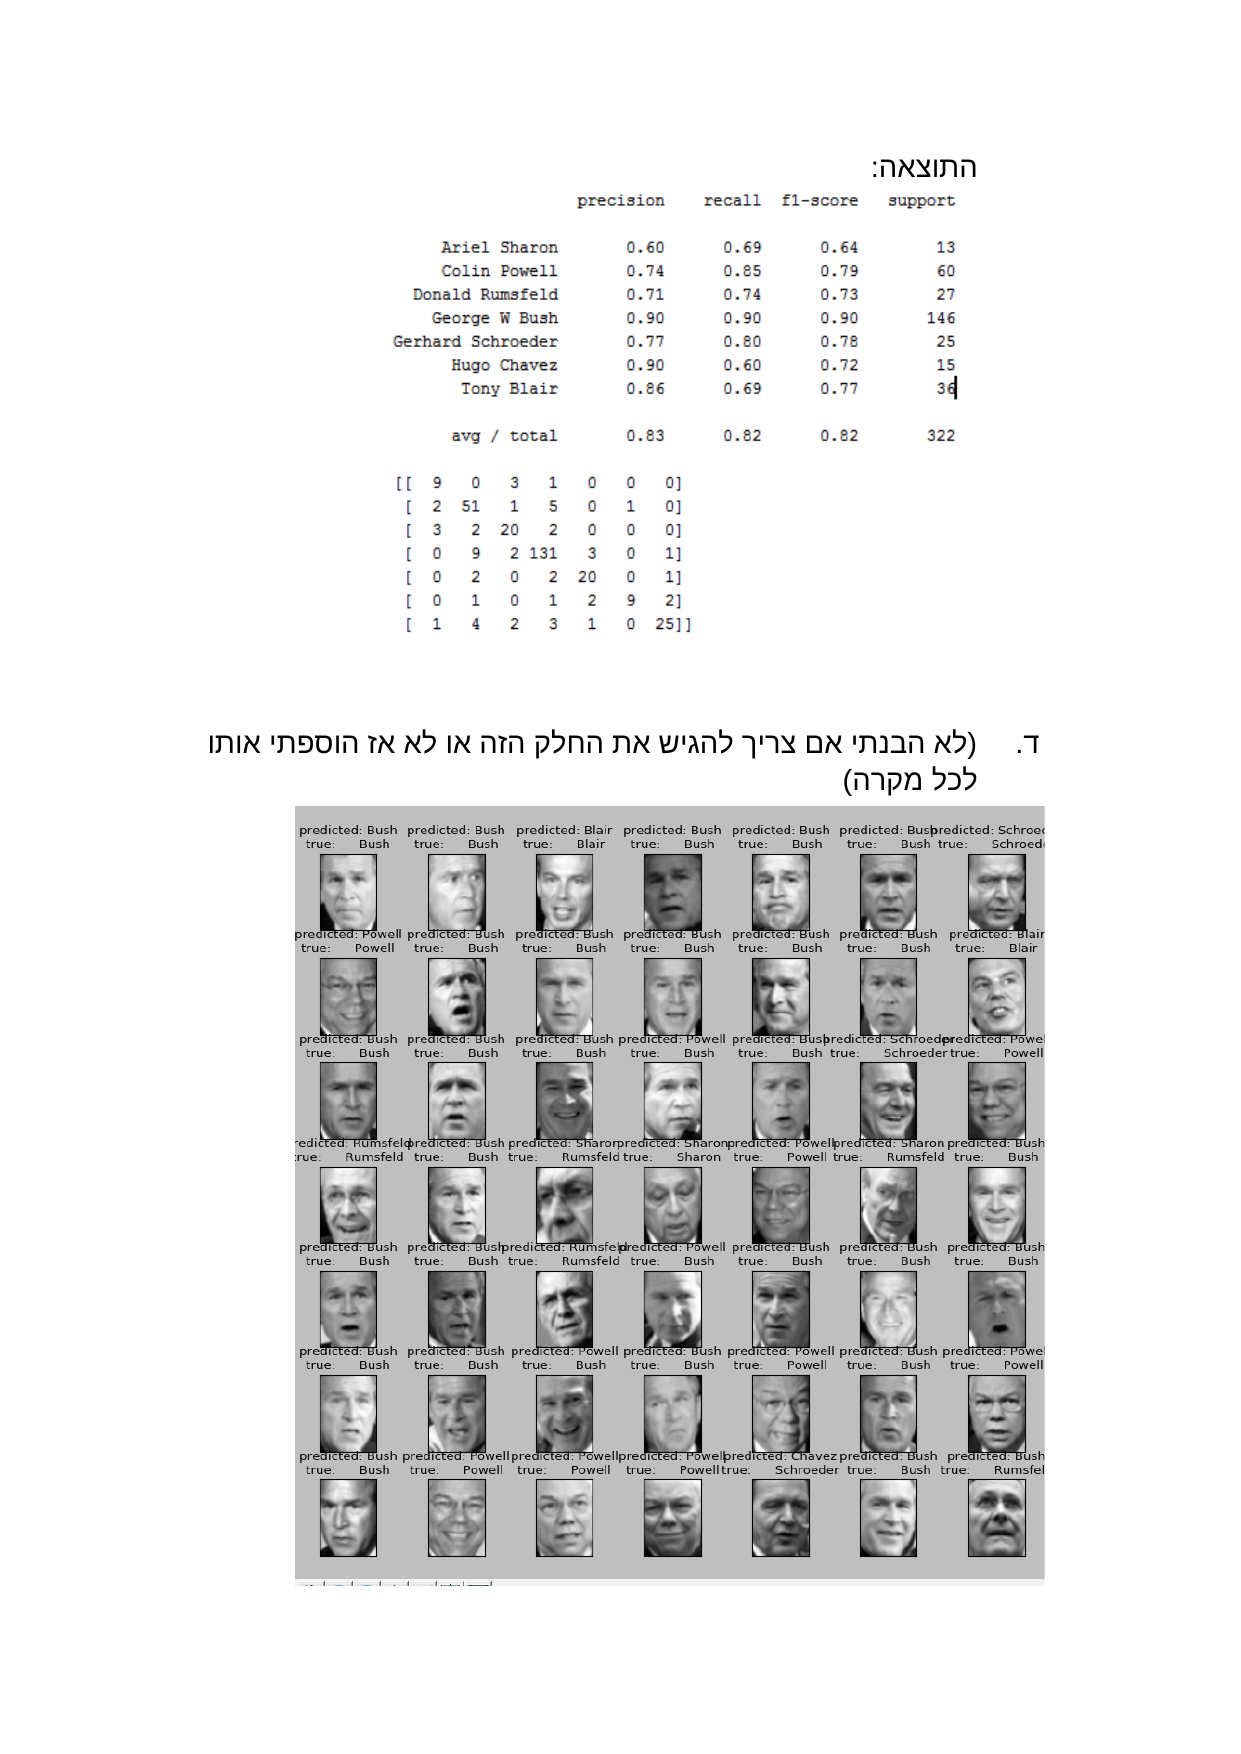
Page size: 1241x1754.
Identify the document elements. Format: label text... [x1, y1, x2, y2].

picture [388, 185, 978, 646]
picture [295, 806, 1045, 1586]
list (לא הבנתי אם צריך להגיש את החלק הזה או לא אז הוספתי אותו לכל מקרה) [187, 727, 1015, 860]
